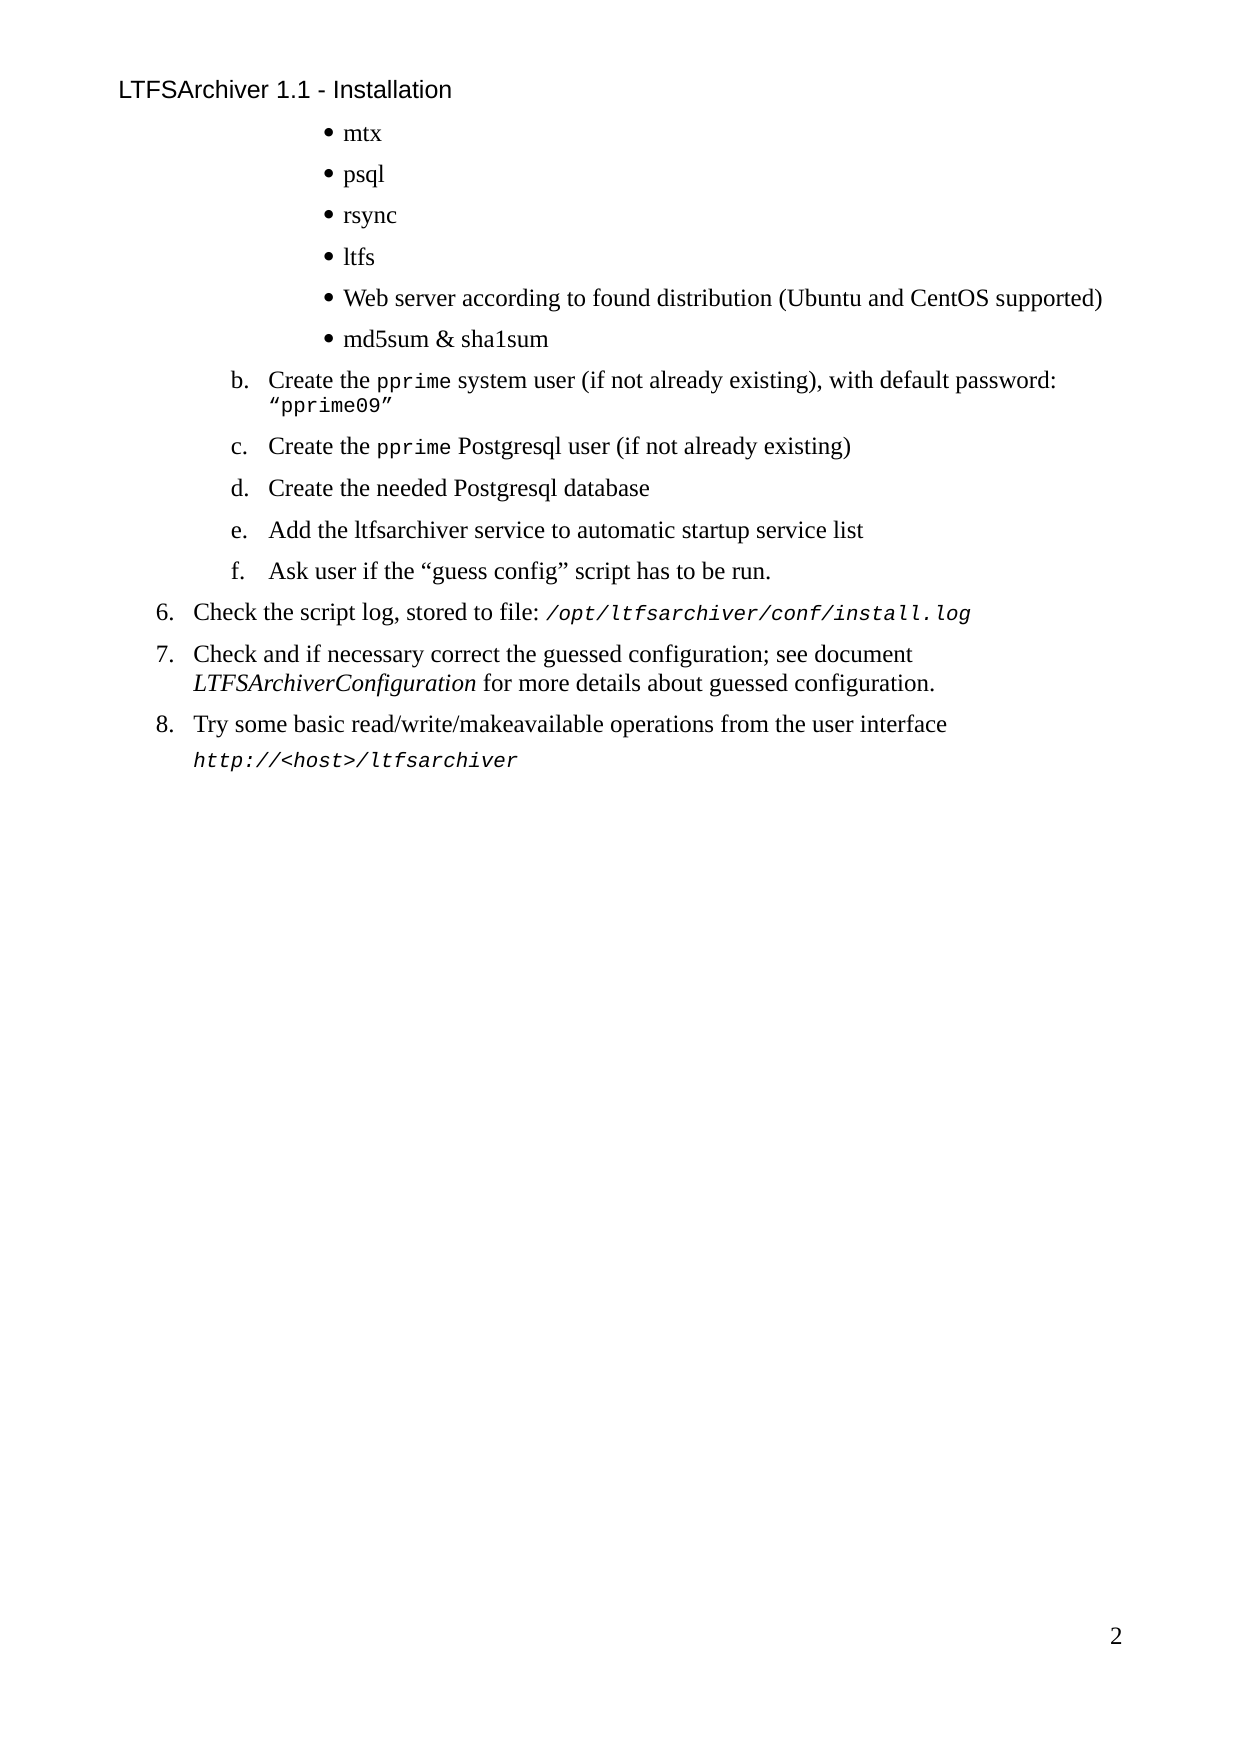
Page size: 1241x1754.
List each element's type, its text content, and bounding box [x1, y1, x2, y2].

text http://<host>/ltfsarchiver [193, 751, 1122, 774]
list Create the pprime Postgresql user (if not already existing) [231, 431, 1122, 461]
list Create the pprime system user (if not already existing), with default password: “pprime09” [231, 366, 1122, 419]
list md5sum & sha1sum [324, 324, 1122, 353]
list mtx [324, 118, 1122, 147]
list Add the ltfsarchiver service to automatic startup service list [231, 515, 1122, 543]
list Create the needed Postgresql database [231, 473, 1122, 502]
list Try some basic read/write/makeavailable operations from the user interface [156, 709, 1122, 738]
list psql [324, 159, 1122, 188]
list Check the script log, stored to file: /opt/ltfsarchiver/conf/install.log [156, 597, 1122, 627]
list ltfs [324, 242, 1122, 271]
list Web server according to found distribution (Ubuntu and CentOS supported) [324, 283, 1122, 312]
list rsync [324, 201, 1122, 229]
list Ask user if the “guess config” script has to be run. [231, 556, 1122, 585]
list Check and if necessary correct the guessed configuration; see document LTFSArchiverConfiguration for more details about guessed configuration. [156, 639, 1122, 697]
